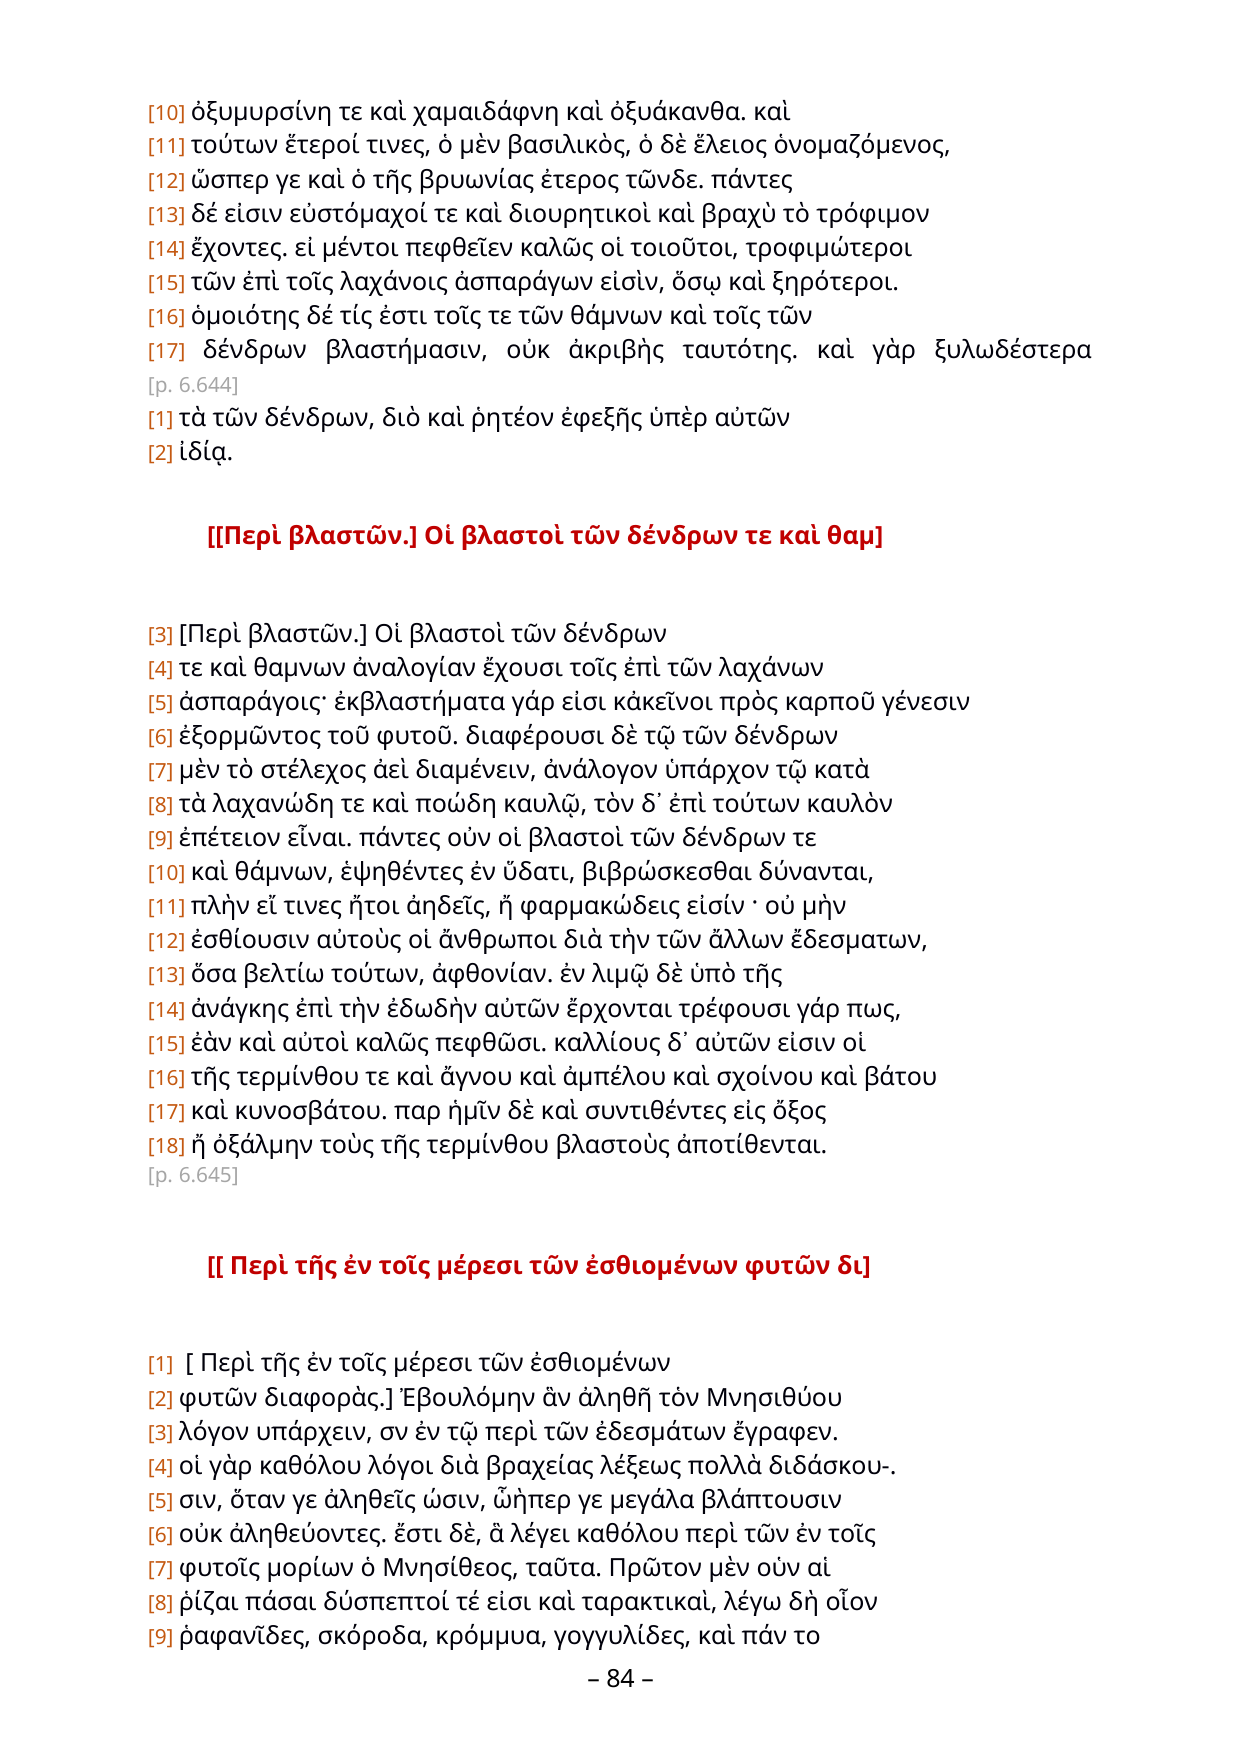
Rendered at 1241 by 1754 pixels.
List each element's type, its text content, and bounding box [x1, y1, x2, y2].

text [3] [Περὶ βλαστῶν.] Οἱ βλαστοὶ τῶν δένδρων [4] τε καὶ θαμνων ἀναλογίαν ἔχουσι τοῖς ἐπὶ τῶν λαχάνων [5] ἀσπαράγοις· ἐκβλαστήματα γάρ εἰσι κἀκεῖνοι πρὸς καρποῦ γένεσιν [6] ἐξορμῶντος τοῦ φυτοῦ. διαφέρουσι δὲ τῷ τῶν δένδρων [7] μὲν τὸ στέλεχος ἀεὶ διαμένειν, ἀνάλογον ὑπάρχον τῷ κατὰ [8] τὰ λαχανώδη τε καὶ ποώδη καυλῷ, τὸν δ᾽ ἐπὶ τούτων καυλὸν [9] ἐπέτειον εἶναι. πάντες οὐν οἱ βλαστοὶ τῶν δένδρων τε [10] καὶ θάμνων, ἑψηθέντες ἐν ὕδατι, βιβρώσκεσθαι δύνανται, [11] πλὴν εἴ τινες ἤτοι ἀηδεῖς, ἤ φαρμακώδεις εἰσίν · οὐ μὴν [12] ἐσθίουσιν αὐτοὺς οἱ ἄνθρωποι διὰ τὴν τῶν ἄλλων ἔδεσματων, [13] ὅσα βελτίω τούτων, ἀφθονίαν. ἐν λιμῷ δὲ ὑπὸ τῆς [14] ἀνάγκης ἐπὶ τὴν ἐδωδὴν αὐτῶν ἔρχονται τρέφουσι γάρ πως, [15] ἐὰν καὶ αὐτοὶ καλῶς πεφθῶσι. καλλίους δ᾽ αὐτῶν εἰσιν οἱ [16] τῆς τερμίνθου τε καὶ ἄγνου καὶ ἀμπέλου καὶ σχοίνου καὶ βάτου [17] καὶ κυνοσβάτου. παρ ἡμῖν δὲ καὶ συντιθέντες εἰς ὄξος [18] ἤ ὀξάλμην τοὺς τῆς τερμίνθου βλαστοὺς ἀποτίθενται. [148, 587, 1092, 1161]
text [p. 6.645] [148, 1161, 1092, 1189]
subtitle [[ Περὶ τῆς ἐν τοῖς μέρεσι τῶν ἐσθιομένων φυτῶν δι] [207, 1247, 1092, 1281]
subtitle [[Περὶ βλαστῶν.] Οἱ βλαστοὶ τῶν δένδρων τε καὶ θαμ] [207, 518, 1092, 552]
